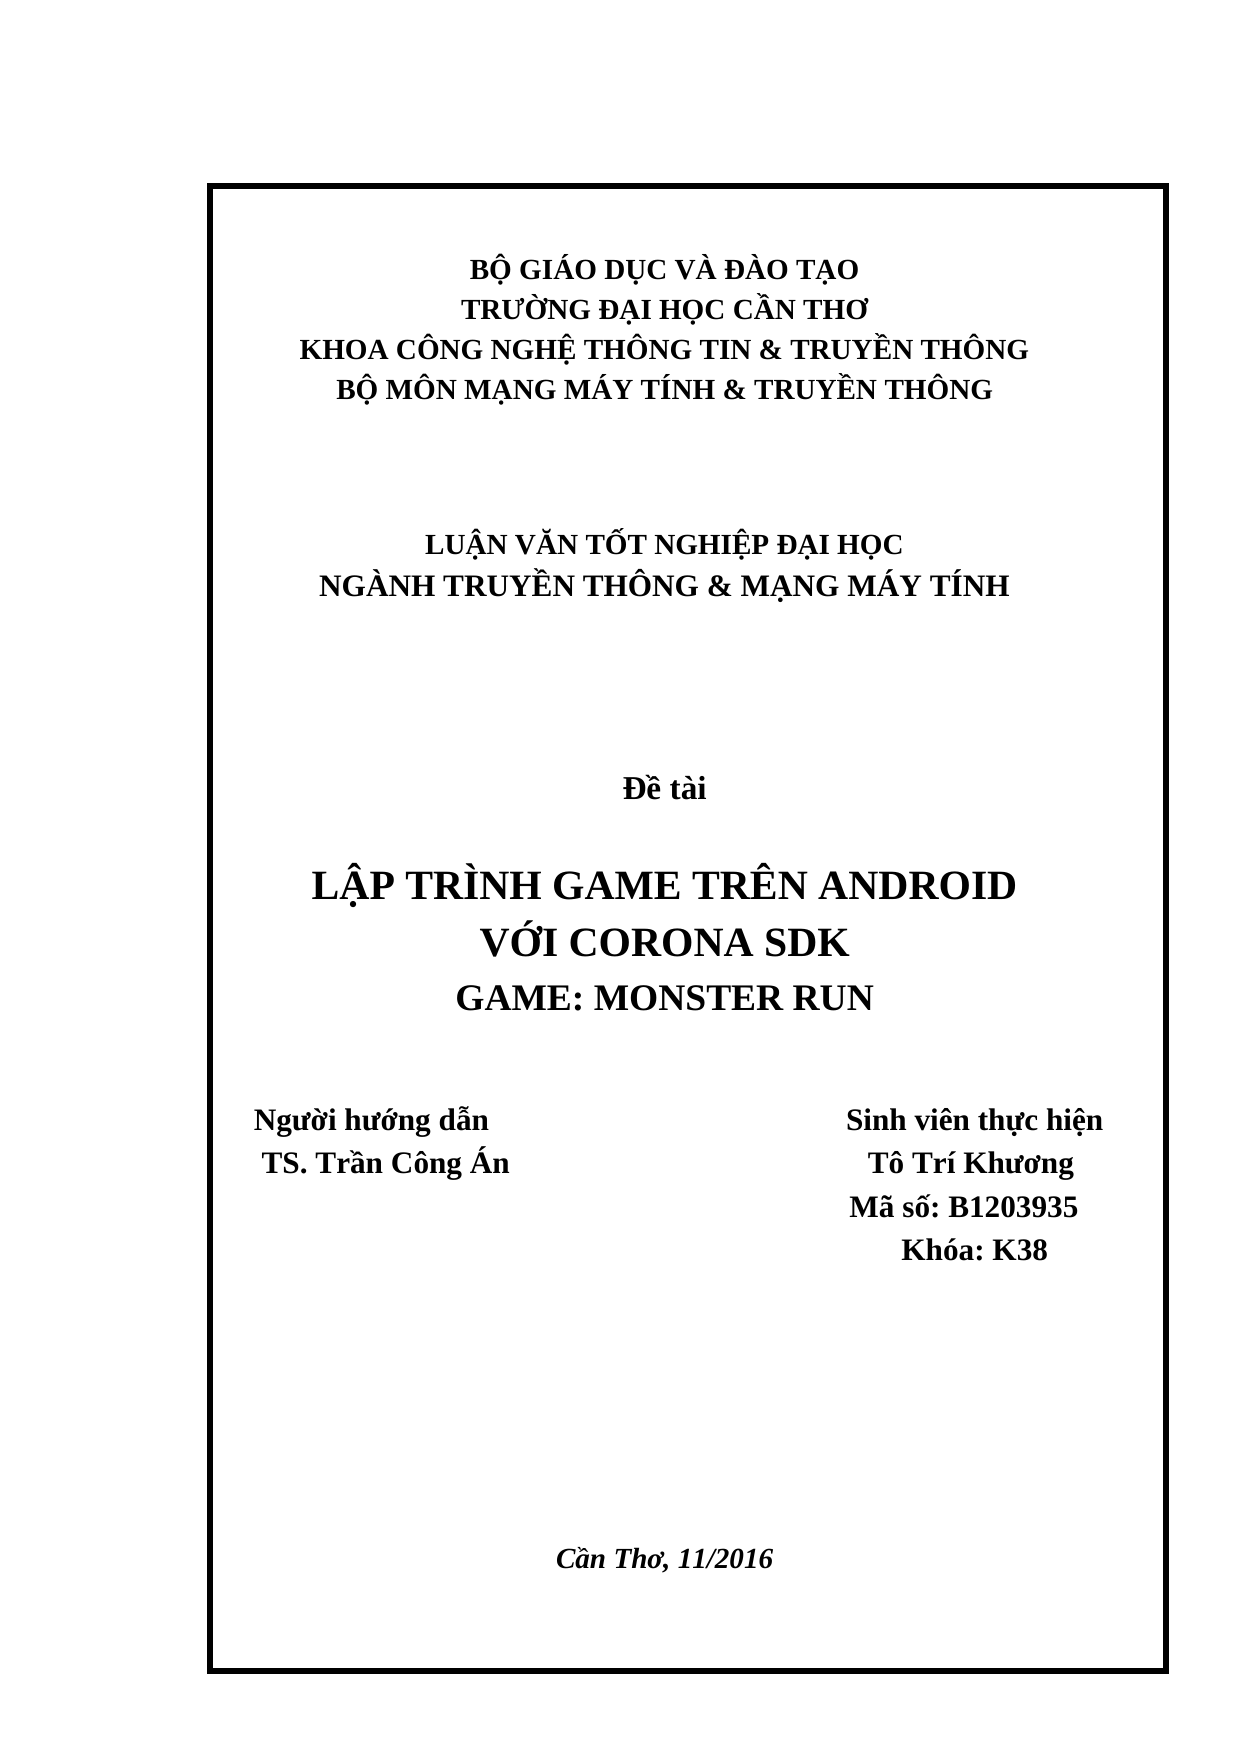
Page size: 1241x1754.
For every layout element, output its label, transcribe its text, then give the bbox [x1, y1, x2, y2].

text KHOA CÔNG NGHỆ THÔNG TIN & TRUYỀN THÔNG [207, 332, 1122, 366]
text NGÀNH TRUYỀN THÔNG & MẠNG MÁY TÍNH [207, 568, 1122, 603]
text Đề tài [207, 768, 1122, 807]
text Mã số: B1203935 [207, 1188, 1122, 1224]
text VỚI CORONA SDK [207, 918, 1122, 966]
text LẬP TRÌNH GAME TRÊN ANDROID [207, 860, 1122, 908]
text GAME: MONSTER RUN [207, 975, 1122, 1018]
text Cần Thơ, 11/2016 [207, 1541, 1122, 1575]
text BỘ GIÁO DỤC VÀ ĐÀO TẠO [207, 252, 1122, 285]
text BỘ MÔN MẠNG MÁY TÍNH & TRUYỀN THÔNG [207, 372, 1122, 406]
text Người hướng dẫn Sinh viên thực hiện [207, 1102, 1122, 1138]
text Khóa: K38 [207, 1231, 1122, 1267]
text LUẬN VĂN TỐT NGHIỆP ĐẠI HỌC [207, 527, 1122, 561]
text TS. Trần Công Án Tô Trí Khương [207, 1145, 1122, 1181]
text TRƯỜNG ĐẠI HỌC CẦN THƠ [207, 292, 1122, 326]
